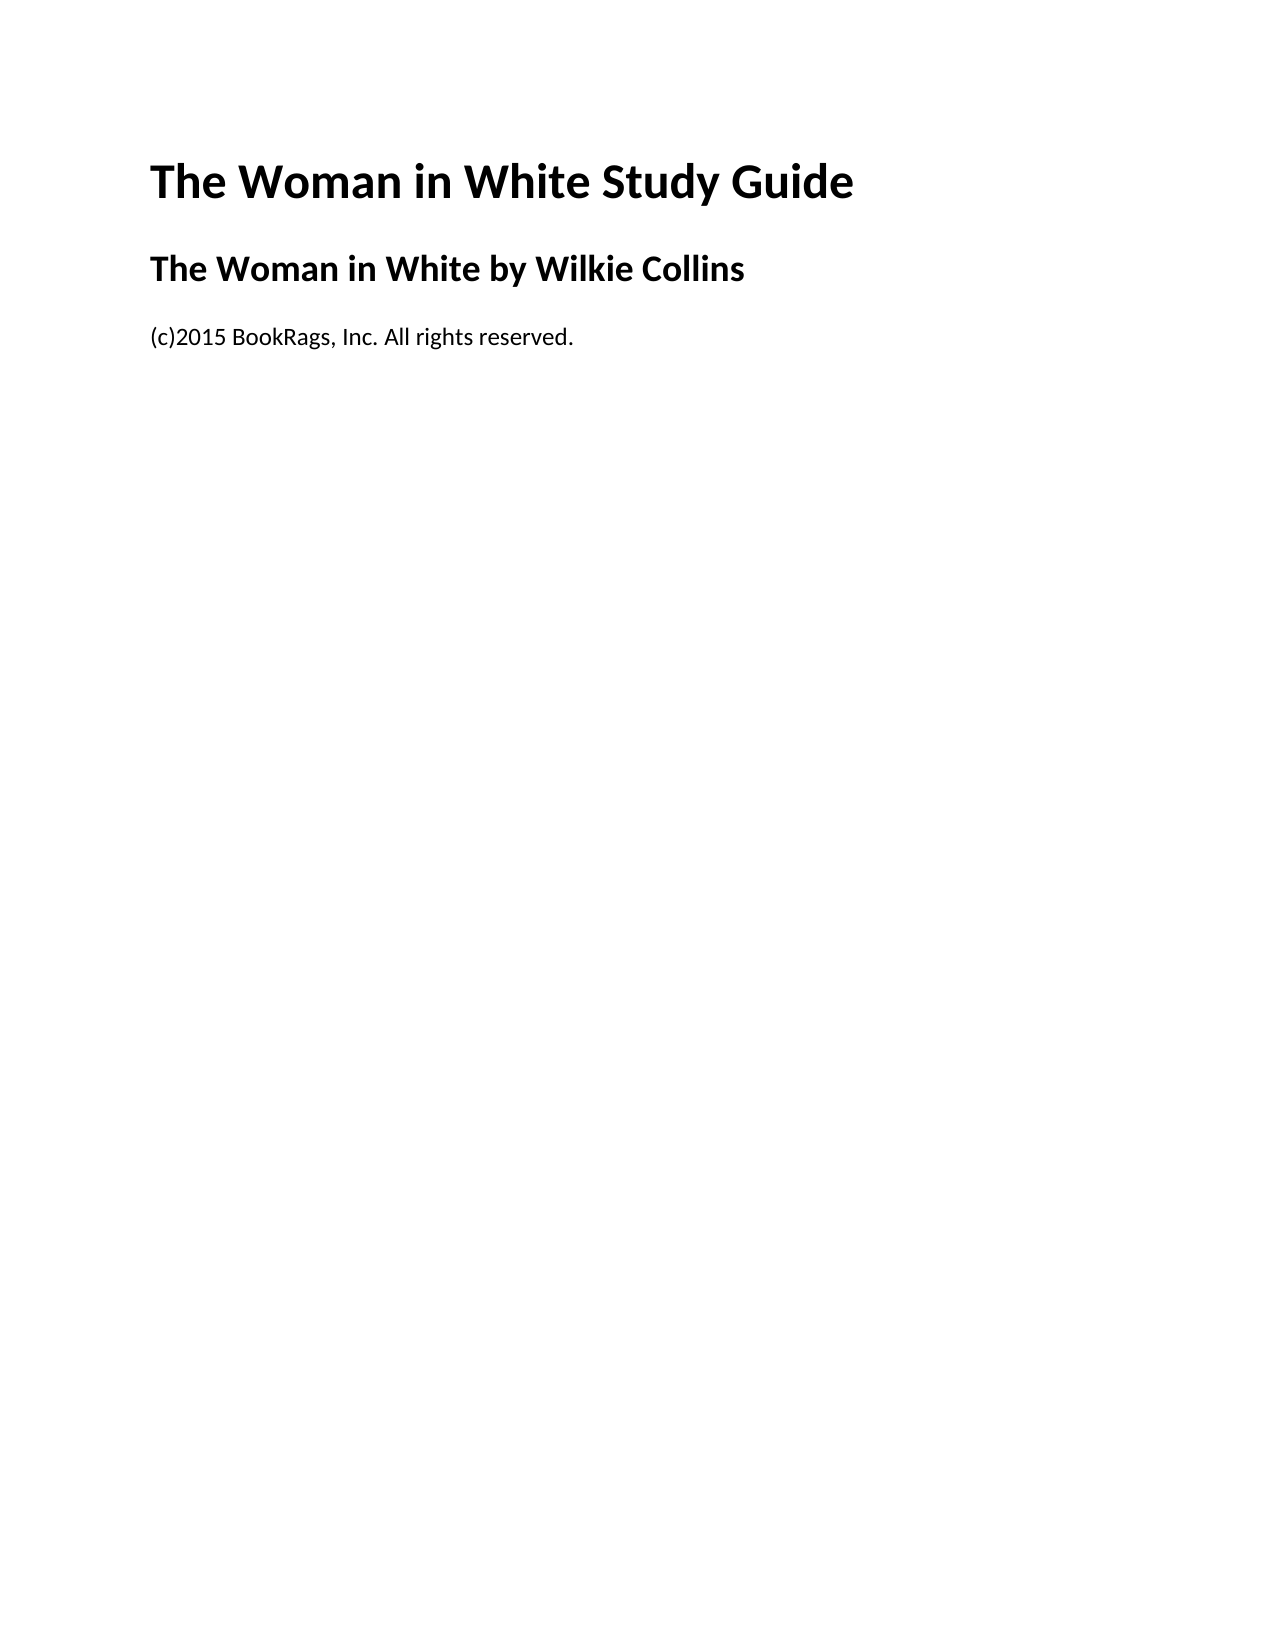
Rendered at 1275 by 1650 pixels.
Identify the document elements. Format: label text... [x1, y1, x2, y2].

text (c)2015 BookRags, Inc. All rights reserved. [150, 322, 1125, 352]
text The Woman in White by Wilkie Collins [150, 244, 1125, 290]
text The Woman in White Study Guide [150, 150, 1125, 211]
